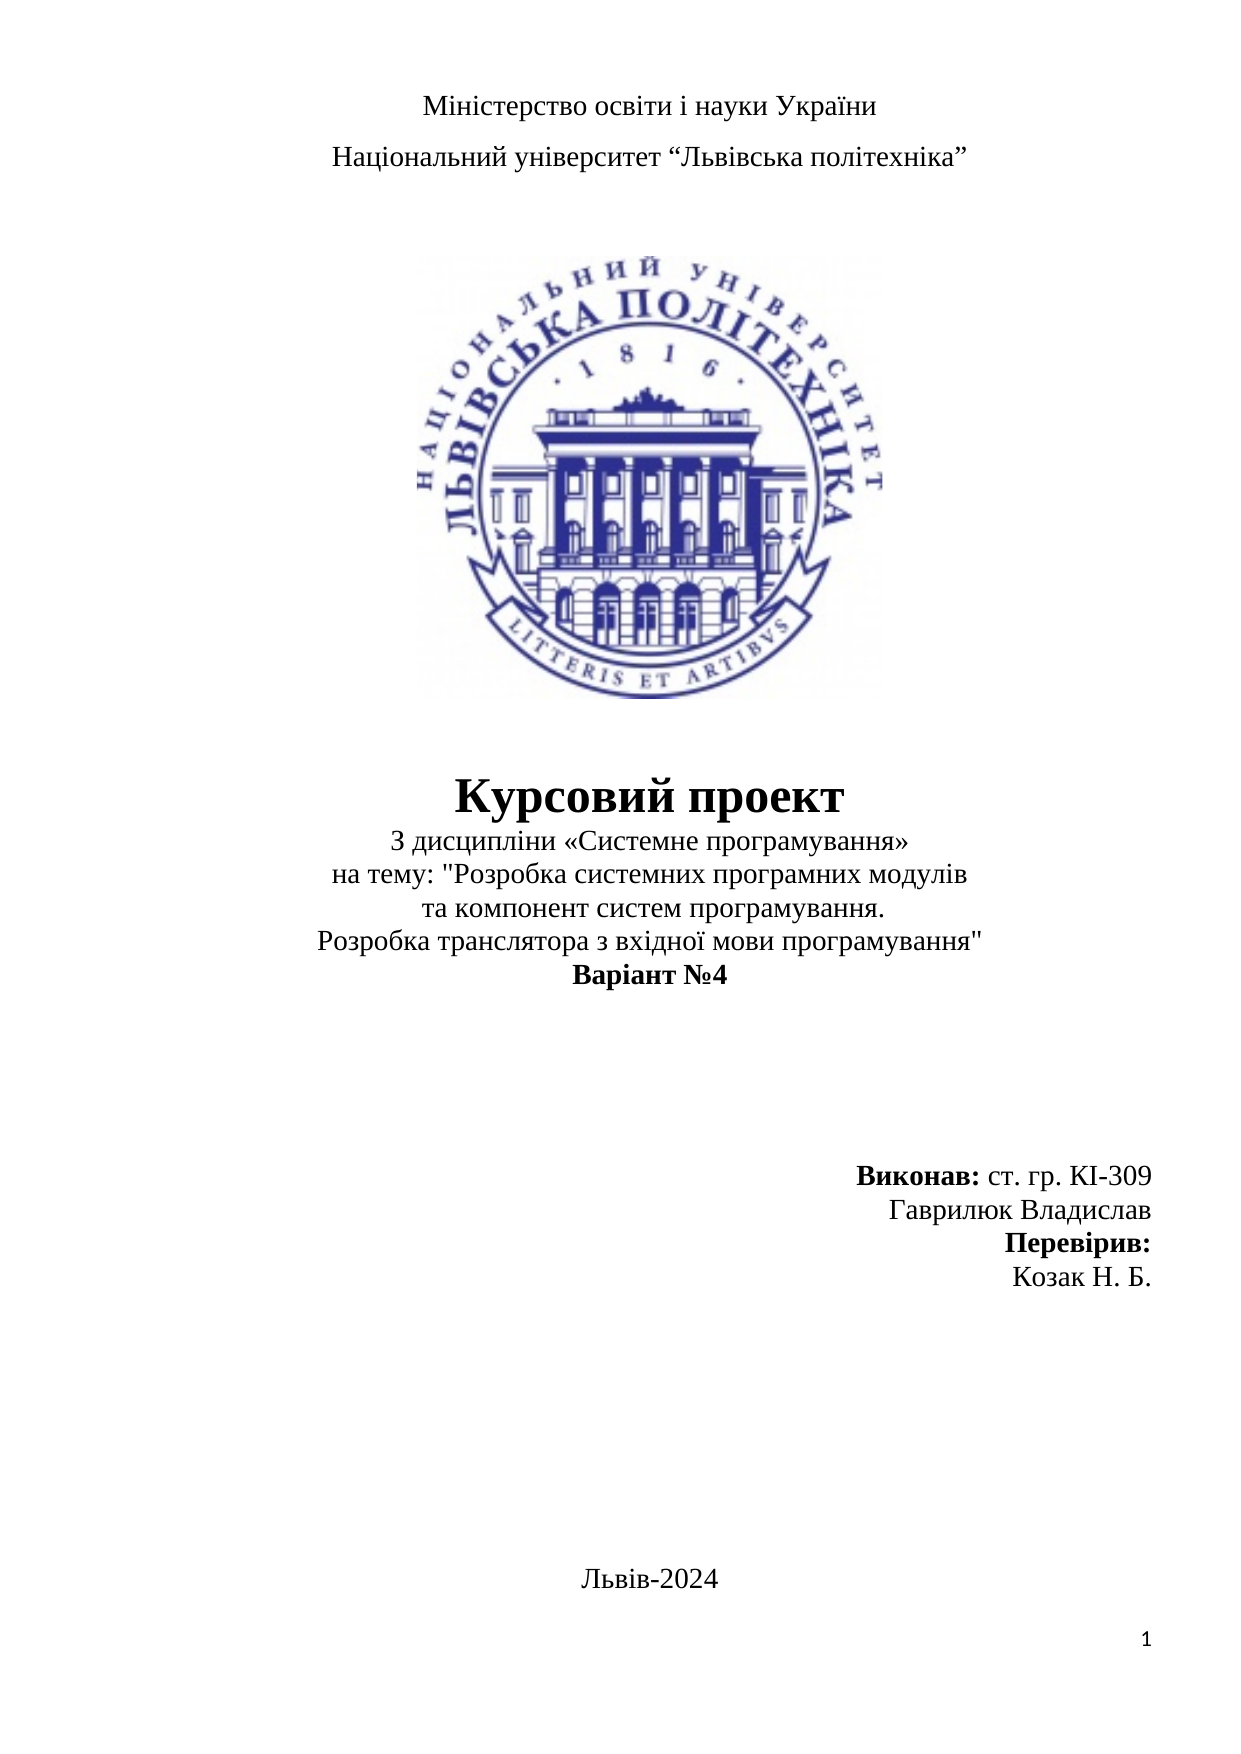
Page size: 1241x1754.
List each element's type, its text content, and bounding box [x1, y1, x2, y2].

text Козак Н. Б. [148, 1259, 1152, 1292]
text Національний університет “Львівська політехніка” [148, 139, 1152, 172]
text Перевірив: [148, 1225, 1152, 1259]
text на тему: "Розробка системних програмних модулів [148, 856, 1152, 890]
text З дисципліни «Системне програмування» [148, 823, 1152, 856]
text Розробка транслятора з вхідної мови програмування" [148, 923, 1152, 957]
text Варіант №4 [148, 957, 1152, 991]
text Львів-2024 [148, 1561, 1152, 1594]
text Міністерство освіти і науки України [148, 88, 1152, 122]
text Курсовий проект [148, 765, 1152, 823]
picture [416, 256, 883, 699]
text та компонент систем програмування. [148, 890, 1152, 923]
text Гаврилюк Владислав [148, 1192, 1152, 1225]
text Виконав: ст. гр. КІ-309 [148, 1158, 1152, 1192]
